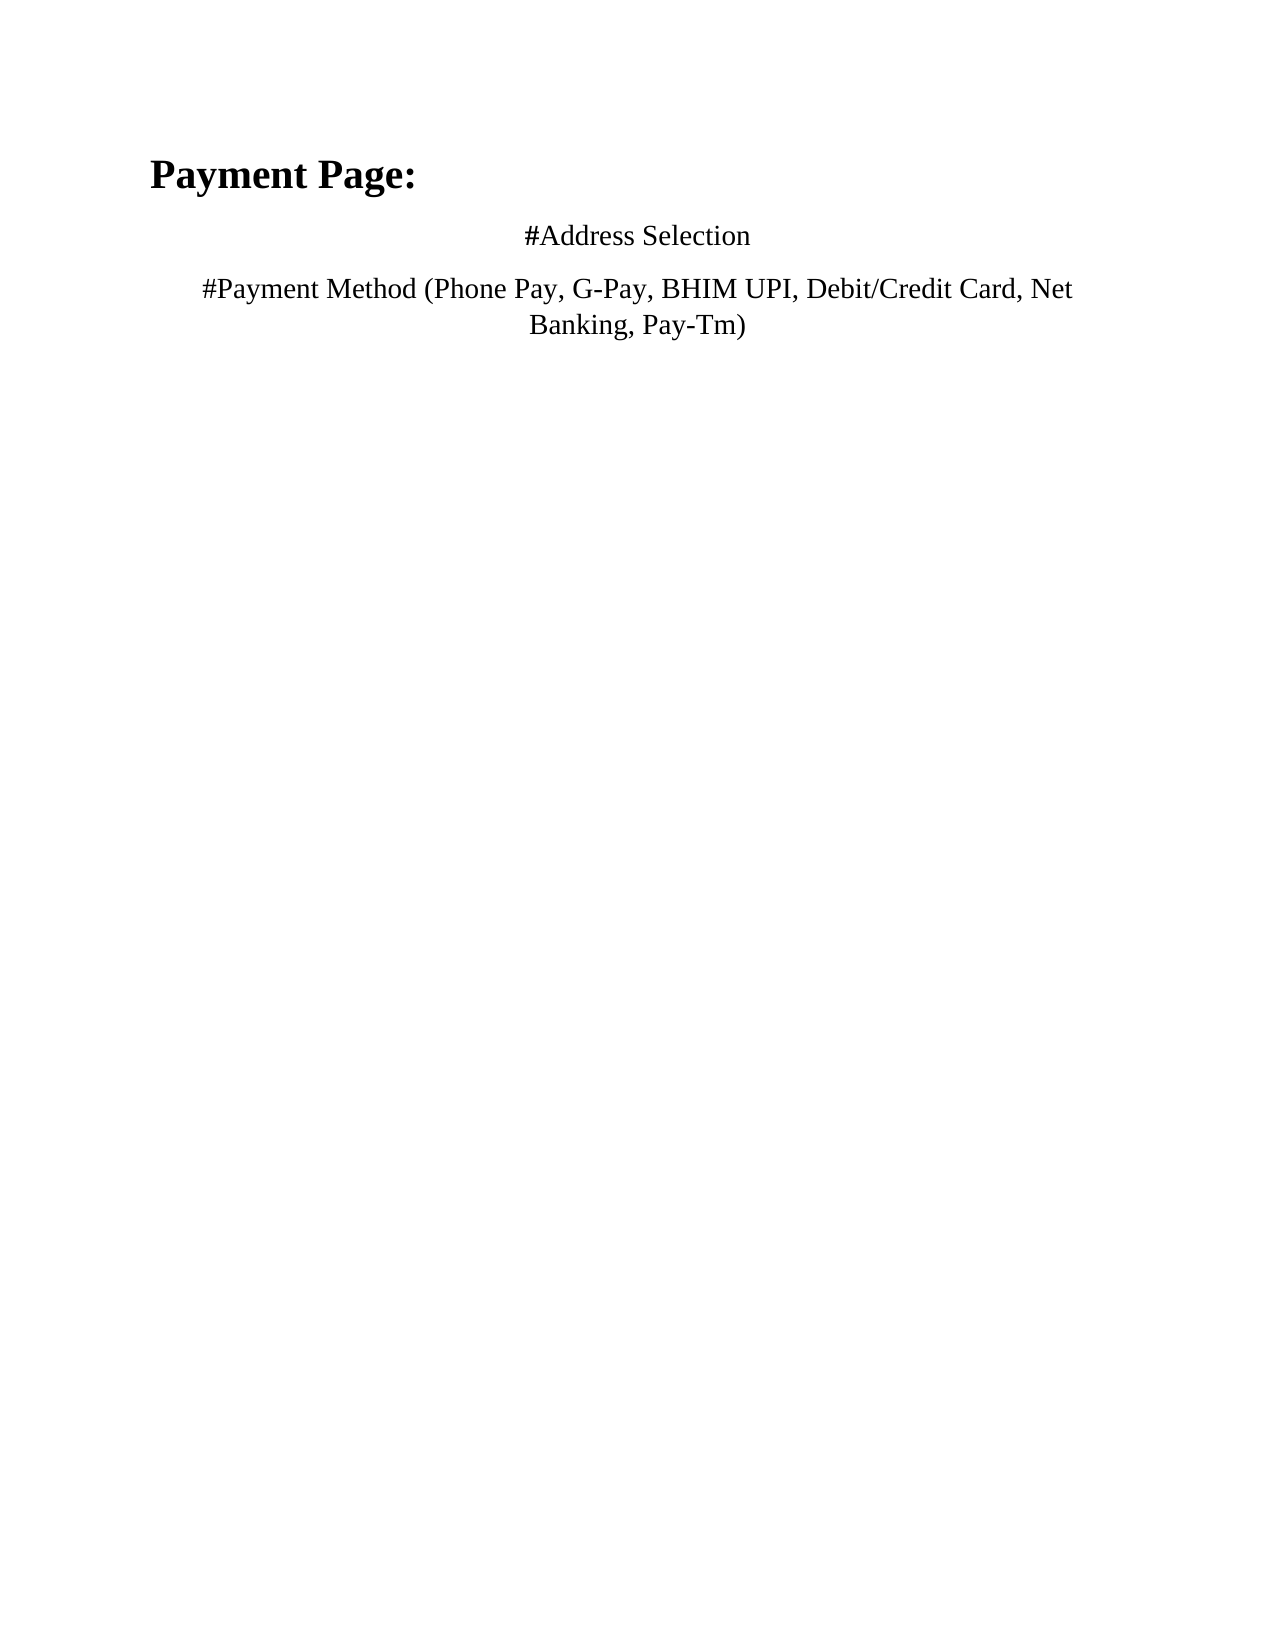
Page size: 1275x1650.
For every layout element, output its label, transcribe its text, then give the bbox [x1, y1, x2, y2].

text #Payment Method (Phone Pay, G-Pay, BHIM UPI, Debit/Credit Card, Net Banking, Pay-Tm) [150, 271, 1125, 341]
text #Address Selection [150, 218, 1125, 252]
text Payment Page: [150, 150, 1125, 198]
